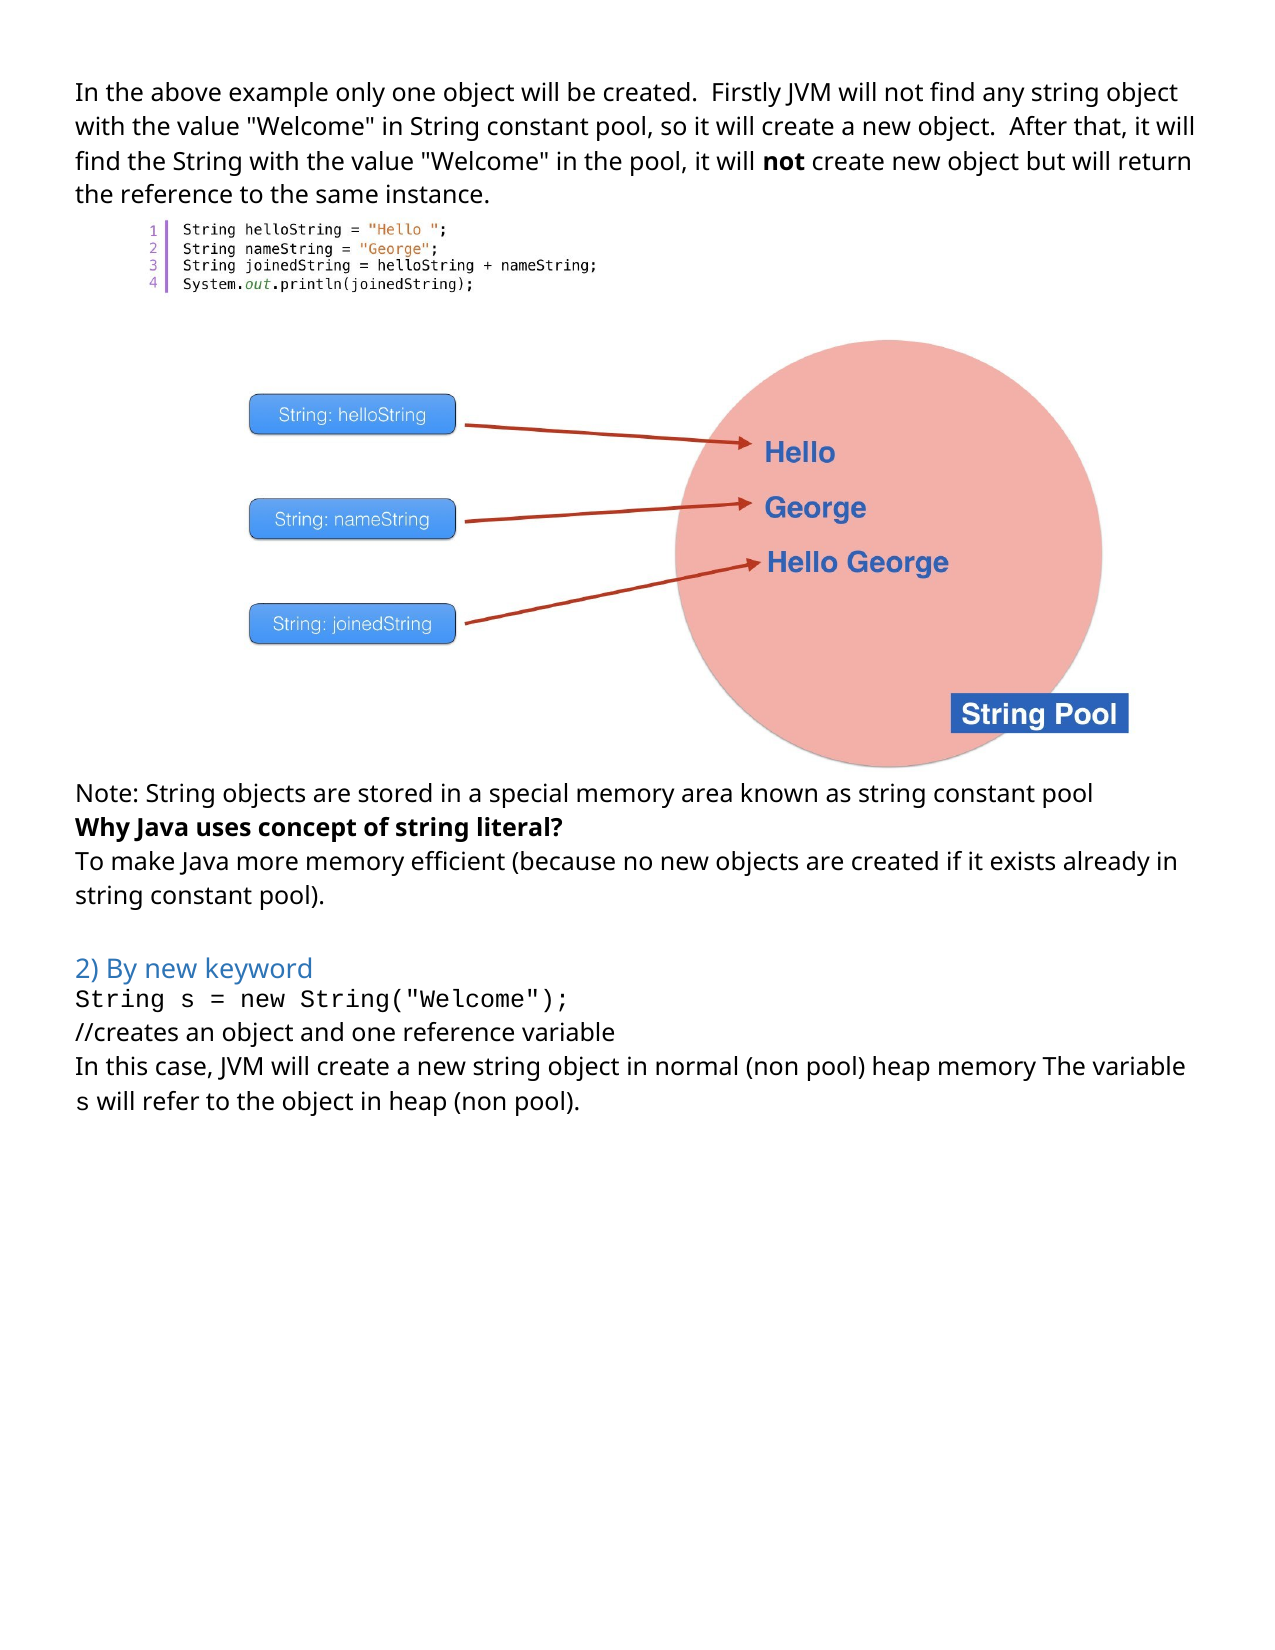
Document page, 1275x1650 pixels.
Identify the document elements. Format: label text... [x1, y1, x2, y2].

text Why Java uses concept of string literal? [75, 809, 1200, 843]
text Note: String objects are stored in a special memory area known as string constant pool [75, 775, 1200, 809]
text //creates an object and one reference variable [75, 1015, 1200, 1049]
text String s = new String("Welcome"); [75, 987, 1200, 1015]
text In the above example only one object will be created. Firstly JVM will not find any string object with the value "Welcome" in String constant pool, so it will create a new object. After that, it will find the String with the value "Welcome" in the pool, it will not create new object but will return the reference to the same instance. [75, 75, 1200, 211]
text To make Java more memory efficient (because no new objects are created if it exists already in string constant pool). [75, 843, 1200, 912]
subtitle 2) By new keyword [75, 950, 1200, 987]
text In this case, JVM will create a new string object in normal (non pool) heap memory The variable s will refer to the object in heap (non pool). [75, 1049, 1200, 1117]
picture [137, 211, 1138, 776]
